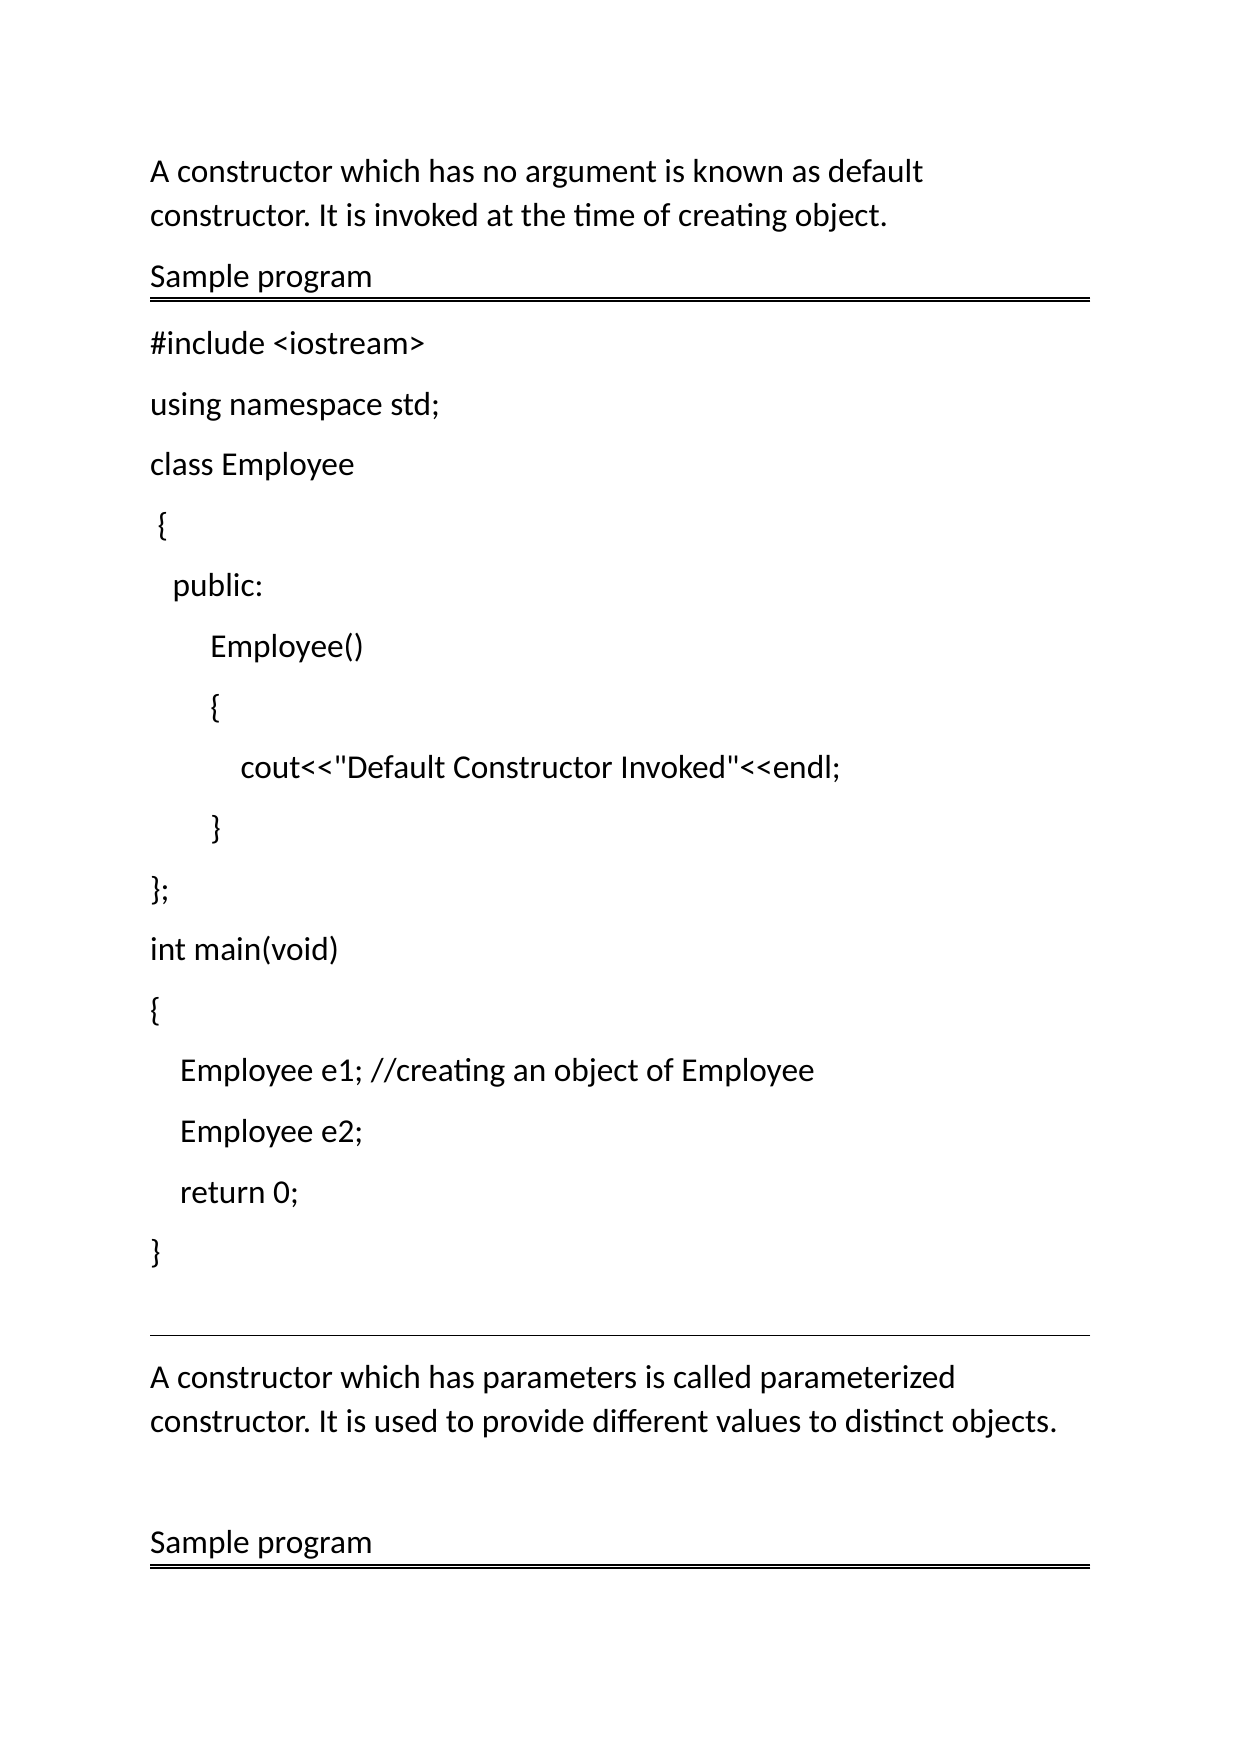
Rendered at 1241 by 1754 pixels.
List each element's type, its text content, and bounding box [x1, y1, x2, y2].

text A constructor which has parameters is called parameterized constructor. It is used to provide different values to distinct objects. [150, 1356, 1090, 1441]
text Employee e1; //creating an object of Employee [150, 1049, 1090, 1090]
text using namespace std; [150, 383, 1090, 423]
text Sample program [150, 254, 1090, 297]
text } [150, 807, 1090, 848]
text Employee e2; [150, 1110, 1090, 1151]
text Employee() [150, 625, 1090, 666]
text class Employee [150, 443, 1090, 484]
text { [150, 989, 1090, 1029]
text cout<<"Default Constructor Invoked"<<endl; [150, 746, 1090, 787]
text public: [150, 564, 1090, 605]
text { [150, 686, 1090, 726]
text return 0; [150, 1171, 1090, 1211]
text }; [150, 868, 1090, 908]
text { [150, 504, 1090, 544]
text } [150, 1231, 1090, 1272]
text A constructor which has no argument is known as default constructor. It is invoked at the time of creating object. [150, 150, 1090, 235]
text #include <iostream> [150, 322, 1090, 363]
text int main(void) [150, 928, 1090, 969]
text Sample program [150, 1521, 1090, 1564]
